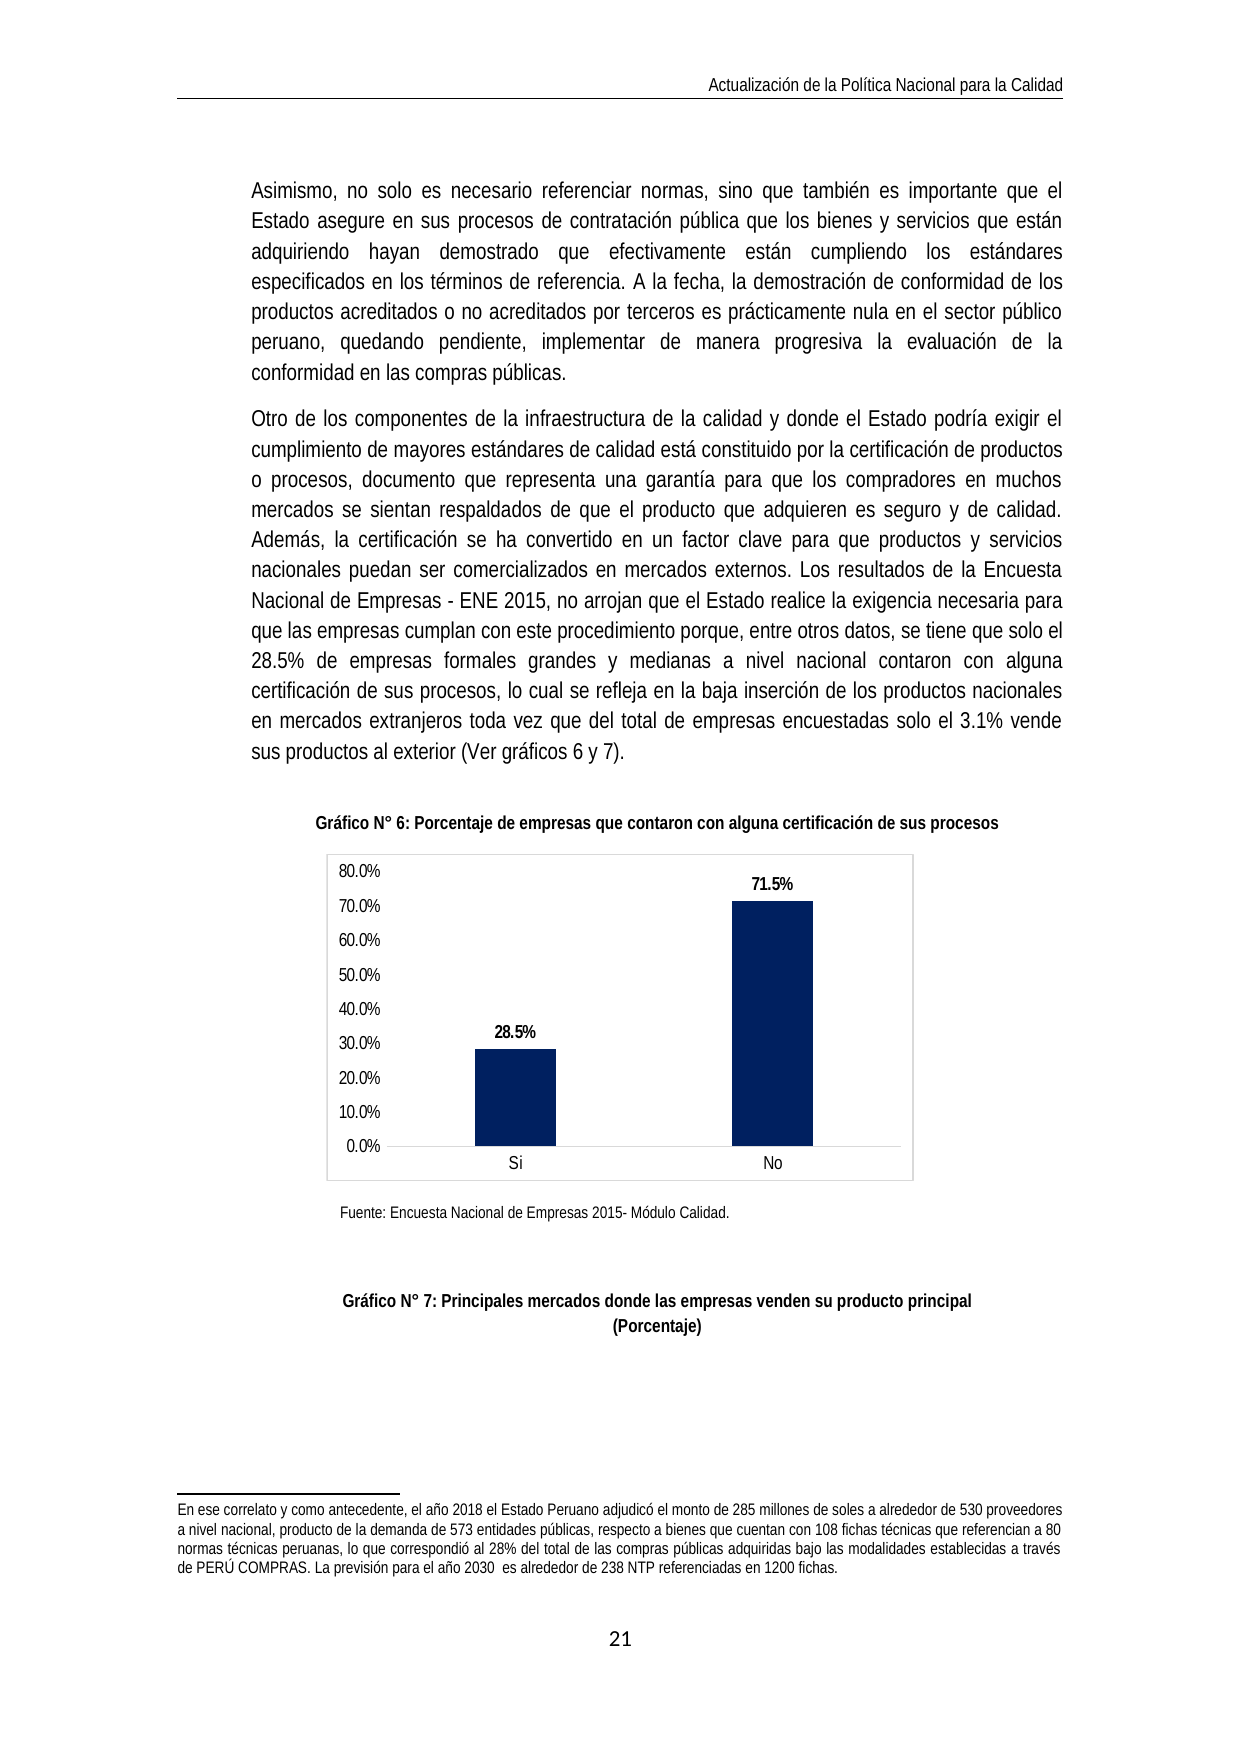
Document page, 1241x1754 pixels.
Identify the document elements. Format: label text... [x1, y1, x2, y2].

text Gráfico N° 7: Principales mercados donde las empresas venden su producto principal [251, 1290, 1063, 1312]
text Asimismo, no solo es necesario referenciar normas, sino que también es importante que el Estado asegure en sus procesos de contratación pública que los bienes y servicios que están adquiriendo hayan demostrado que efectivamente están cumpliendo los estándares especificados en los términos de referencia. A la fecha, la demostración de conformidad de los productos acreditados o no acreditados por terceros es prácticamente nula en el sector público peruano, quedando pendiente, implementar de manera progresiva la evaluación de la conformidad en las compras públicas. [251, 177, 1063, 385]
text Otro de los componentes de la infraestructura de la calidad y donde el Estado podría exigir el cumplimiento de mayores estándares de calidad está constituido por la certificación de productos o procesos, documento que representa una garantía para que los compradores en muchos mercados se sientan respaldados de que el producto que adquieren es seguro y de calidad. Además, la certificación se ha convertido en un factor clave para que productos y servicios nacionales puedan ser comercializados en mercados externos. Los resultados de la Encuesta Nacional de Empresas - ENE 2015, no arrojan que el Estado realice la exigencia necesaria para que las empresas cumplan con este procedimiento porque, entre otros datos, se tiene que solo el 28.5% de empresas formales grandes y medianas a nivel nacional contaron con alguna certificación de sus procesos, lo cual se refleja en la baja inserción de los productos nacionales en mercados extranjeros toda vez que del total de empresas encuestadas solo el 3.1% vende sus productos al exterior (Ver gráficos 6 y 7). [251, 405, 1063, 764]
text (Porcentaje) [251, 1315, 1063, 1337]
text Gráfico N° 6: Porcentaje de empresas que contaron con alguna certificación de sus procesos [251, 812, 1063, 833]
text Fuente: Encuesta Nacional de Empresas 2015- Módulo Calidad. [340, 1202, 1063, 1222]
